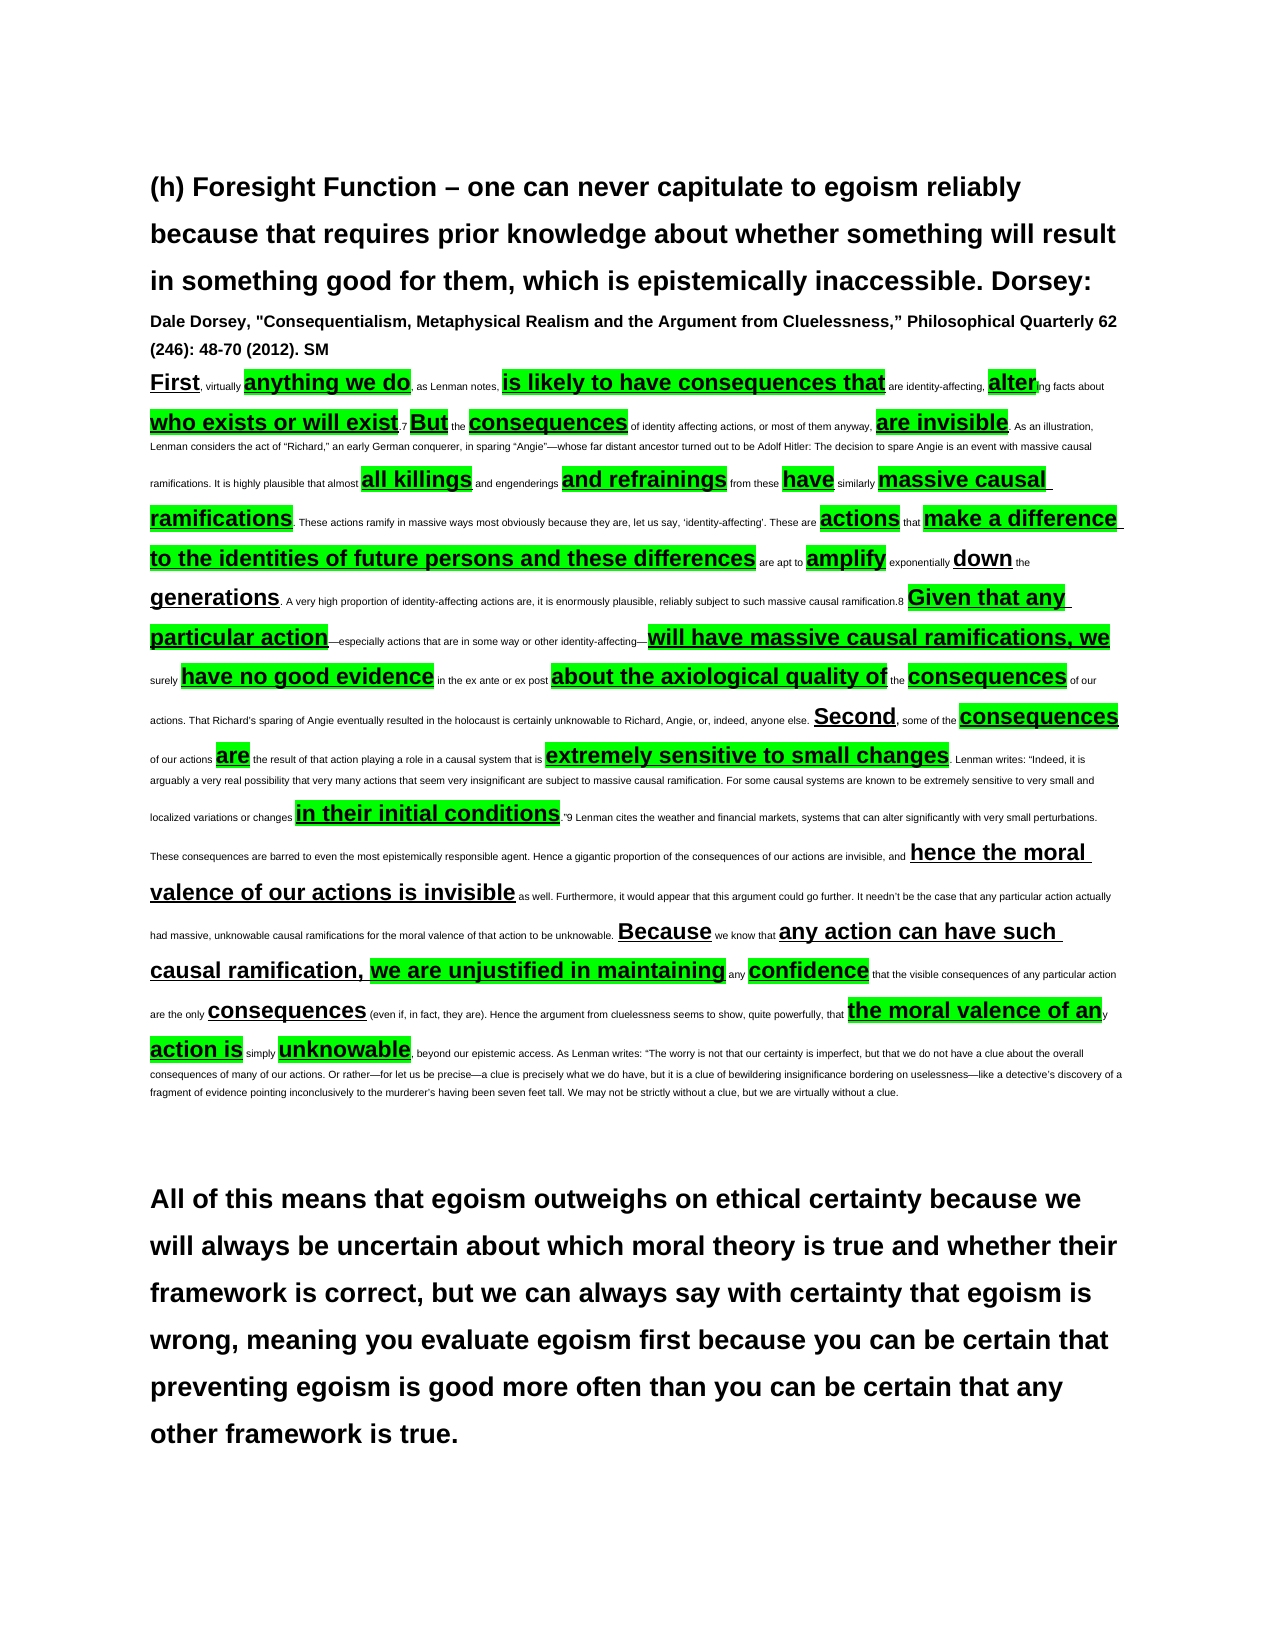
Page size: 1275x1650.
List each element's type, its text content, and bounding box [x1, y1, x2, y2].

subtitle (h) Foresight Function – one can never capitulate to egoism reliably because that requires prior knowledge about whether something will result in something good for them, which is epistemically inaccessible. Dorsey: [150, 171, 1125, 296]
subtitle All of this means that egoism outweighs on ethical certainty because we will always be uncertain about which moral theory is true and whether their framework is correct, but we can always say with certainty that egoism is wrong, meaning you evaluate egoism first because you can be certain that preventing egoism is good more often than you can be certain that any other framework is true. [150, 1183, 1125, 1449]
text Dale Dorsey, "Consequentialism, Metaphysical Realism and the Argument from Cluelessness,” Philosophical Quarterly 62 (246): 48-70 (2012). SM [150, 311, 1125, 359]
text First, virtually anything we do, as Lenman notes, is likely to have consequences that are identity-affecting, altering facts about who exists or will exist.7 But the consequences of identity affecting actions, or most of them anyway, are invisible. As an illustration, Lenman considers the act of “Richard,” an early German conquerer, in sparing “Angie”—whose far distant ancestor turned out to be Adolf Hitler: The decision to spare Angie is an event with massive causal ramiﬁcations. It is highly plausible that almost all killings and engenderings and refrainings from these have similarly massive causal ramiﬁcations. These actions ramify in massive ways most obviously because they are, let us say, ‘identity-affecting’. These are actions that make a difference to the identities of future persons and these differences are apt to amplify exponentially down the generations. A very high proportion of identity-affecting actions are, it is enormously plausible, reliably subject to such massive causal ramiﬁcation.8 Given that any particular action—especially actions that are in some way or other identity-affecting—will have massive causal ramiﬁcations, we surely have no good evidence in the ex ante or ex post about the axiological quality of the consequences of our actions. That Richard’s sparing of Angie eventually resulted in the holocaust is certainly unknowable to Richard, Angie, or, indeed, anyone else. Second, some of the consequences of our actions are the result of that action playing a role in a causal system that is extremely sensitive to small changes. Lenman writes: “Indeed, it is arguably a very real possibility that very many actions that seem very insigniﬁcant are subject to massive causal ramiﬁcation. For some causal systems are known to be extremely sensitive to very small and localized variations or changes in their initial conditions.”9 Lenman cites the weather and ﬁnancial markets, systems that can alter signiﬁcantly with very small perturbations. These consequences are barred to even the most epistemically responsible agent. Hence a gigantic proportion of the consequences of our actions are invisible, and hence the moral valence of our actions is invisible as well. Furthermore, it would appear that this argument could go further. It needn’t be the case that any particular action actually had massive, unknowable causal ramiﬁcations for the moral valence of that action to be unknowable. Because we know that any action can have such causal ramiﬁcation, we are unjustiﬁed in maintaining any conﬁdence that the visible consequences of any particular action are the only consequences (even if, in fact, they are). Hence the argument from cluelessness seems to show, quite powerfully, that the moral valence of any action is simply unknowable, beyond our epistemic access. As Lenman writes: “The worry is not that our certainty is imperfect, but that we do not have a clue about the overall consequences of many of our actions. Or rather—for let us be precise—a clue is precisely what we do have, but it is a clue of bewildering insigniﬁcance bordering on uselessness—like a detective’s discovery of a fragment of evidence pointing inconclusively to the murderer’s having been seven feet tall. We may not be strictly without a clue, but we are virtually without a clue. [150, 369, 1125, 1099]
